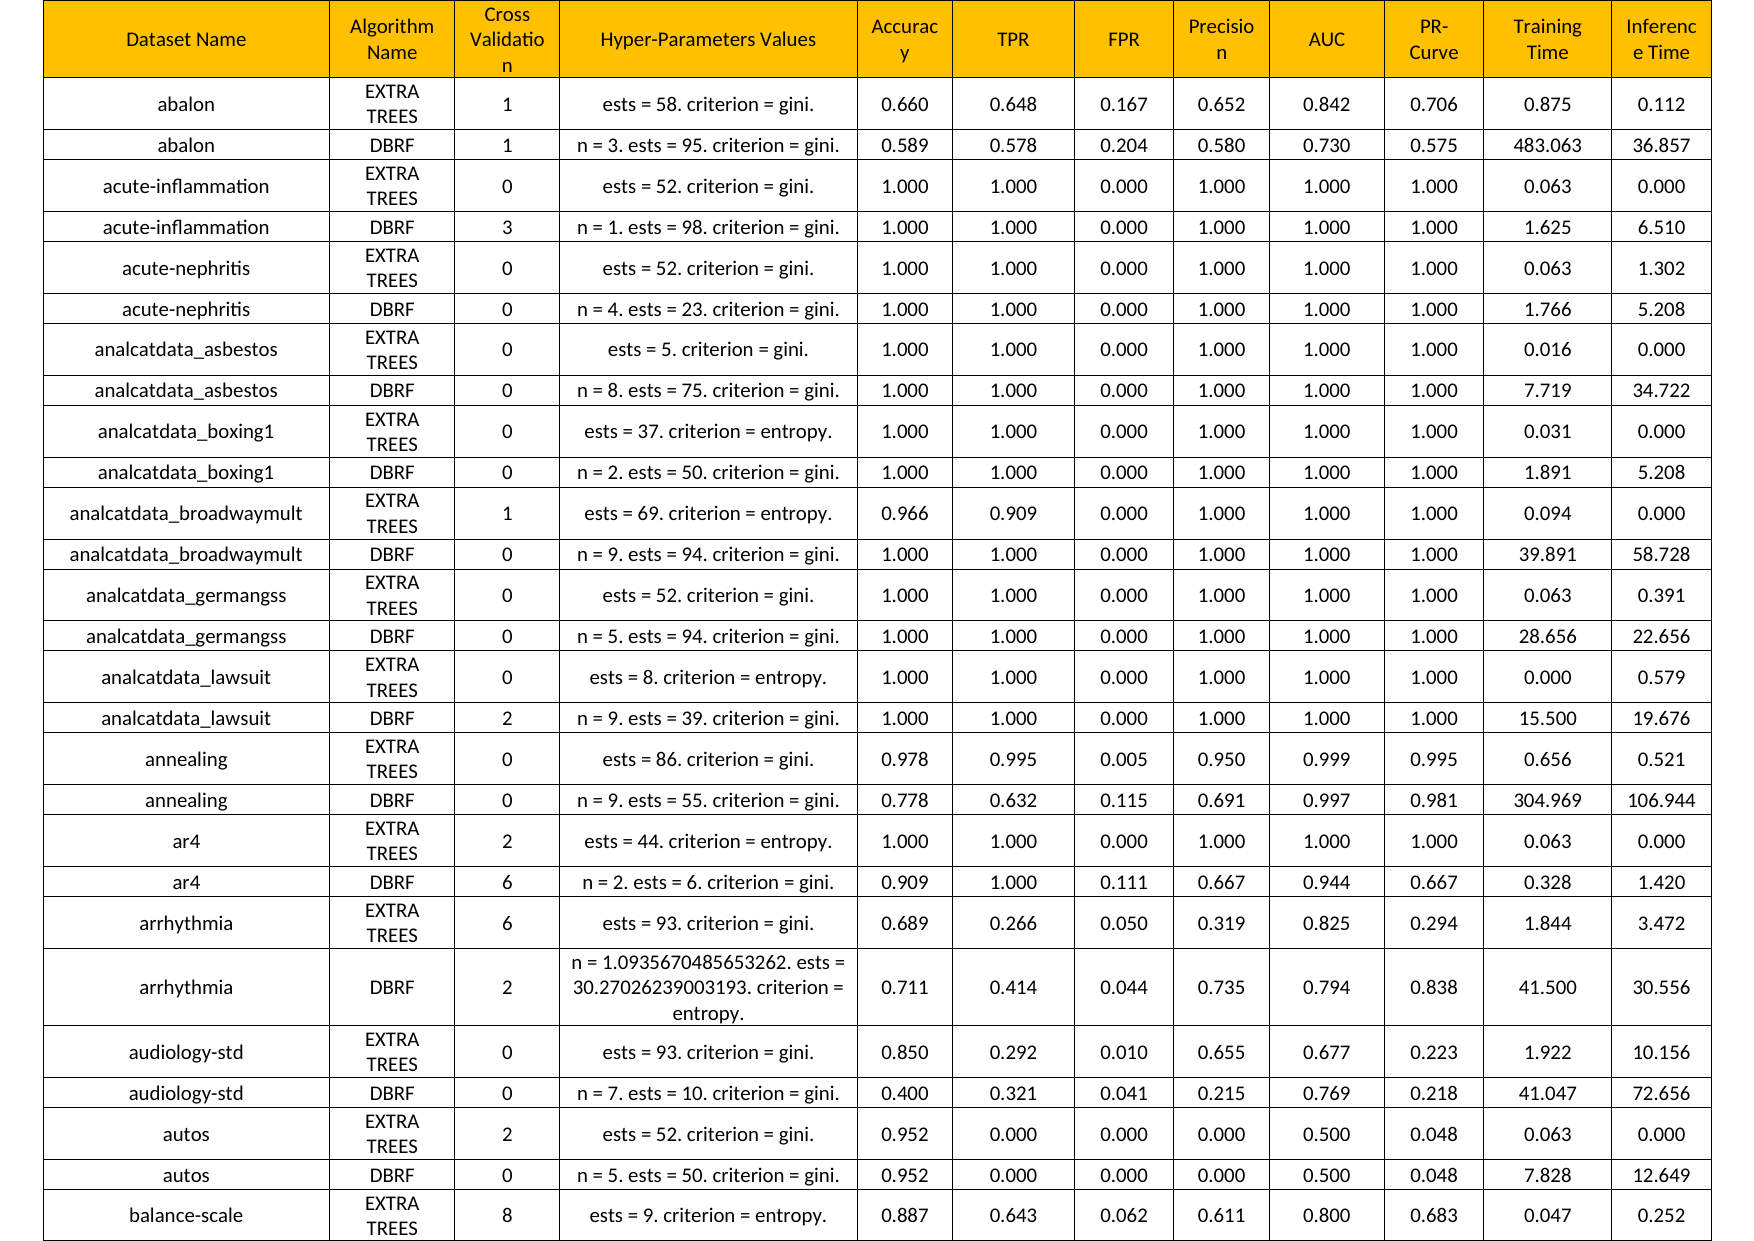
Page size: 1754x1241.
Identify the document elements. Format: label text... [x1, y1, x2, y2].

table_cell 0.579 [1612, 651, 1711, 702]
table_cell 0.887 [858, 1190, 952, 1240]
table_cell annealing [44, 733, 329, 784]
table_cell 1.000 [1270, 621, 1384, 650]
table_cell EXTRA TREES [330, 733, 454, 784]
table_cell 5.208 [1612, 458, 1711, 487]
table_cell 0.000 [1075, 651, 1173, 702]
table_cell DBRF [330, 458, 454, 487]
table_cell 0.825 [1270, 897, 1384, 948]
table_cell 0.966 [858, 488, 952, 538]
table_cell ests = 9. criterion = entropy. [560, 1190, 857, 1240]
table_cell 0.000 [1075, 406, 1173, 457]
table_cell 0.044 [1075, 949, 1173, 1025]
table_cell 0.842 [1270, 78, 1384, 129]
table_cell acute-inflammation [44, 160, 329, 211]
table_cell 1 [455, 130, 559, 159]
table_cell 0.000 [1612, 406, 1711, 457]
table_cell 0.632 [953, 785, 1074, 814]
table_cell 0.400 [858, 1078, 952, 1107]
table_cell analcatdata_asbestos [44, 324, 329, 375]
table_cell ests = 58. criterion = gini. [560, 78, 857, 129]
table_cell 1.000 [1270, 160, 1384, 211]
table_cell analcatdata_germangss [44, 621, 329, 650]
table_cell 1.302 [1612, 242, 1711, 293]
table_cell 0.063 [1484, 1108, 1611, 1159]
table_cell 0.048 [1385, 1160, 1483, 1189]
table_cell 1.000 [953, 815, 1074, 866]
table_cell 1.000 [1174, 406, 1269, 457]
table_cell 1.000 [1270, 703, 1384, 732]
table_cell 0.997 [1270, 785, 1384, 814]
table_cell 72.656 [1612, 1078, 1711, 1107]
table_cell 0.000 [1174, 1108, 1269, 1159]
table_cell 1.000 [953, 242, 1074, 293]
table_cell 0.167 [1075, 78, 1173, 129]
table_cell 58.728 [1612, 540, 1711, 568]
table_cell 1.000 [1174, 703, 1269, 732]
table_cell 0.050 [1075, 897, 1173, 948]
table_cell 0 [455, 1078, 559, 1107]
table_cell 0.000 [1075, 1160, 1173, 1189]
table_cell 0.031 [1484, 406, 1611, 457]
table_cell EXTRA TREES [330, 78, 454, 129]
table_cell 0.223 [1385, 1026, 1483, 1077]
table_cell 6 [455, 897, 559, 948]
table_cell 0.000 [1174, 1160, 1269, 1189]
table_cell ar4 [44, 815, 329, 866]
table_header Dataset Name [44, 1, 329, 77]
table_cell 0.063 [1484, 815, 1611, 866]
table_cell ests = 52. criterion = gini. [560, 242, 857, 293]
table_cell 41.047 [1484, 1078, 1611, 1107]
table_cell analcatdata_lawsuit [44, 703, 329, 732]
table_cell 1.000 [858, 621, 952, 650]
table_cell 0.000 [1075, 376, 1173, 405]
table_cell 1.000 [1270, 212, 1384, 241]
table_cell 0.218 [1385, 1078, 1483, 1107]
table_cell 1.000 [1385, 212, 1483, 241]
table_cell EXTRA TREES [330, 406, 454, 457]
table_cell n = 1.0935670485653262. ests = 30.27026239003193. criterion = entropy. [560, 949, 857, 1025]
table_cell 106.944 [1612, 785, 1711, 814]
table_cell 6 [455, 867, 559, 896]
table_cell 0.000 [1612, 1108, 1711, 1159]
table_cell 0.909 [858, 867, 952, 896]
table_cell 1.000 [1174, 212, 1269, 241]
table_cell 1.000 [953, 294, 1074, 323]
table_cell 1.000 [1174, 324, 1269, 375]
table_cell 0.735 [1174, 949, 1269, 1025]
table_cell 0.000 [1075, 458, 1173, 487]
table_cell 1.000 [858, 651, 952, 702]
table_cell 1.000 [953, 703, 1074, 732]
table_cell 0.000 [1075, 621, 1173, 650]
table_cell 1 [455, 488, 559, 538]
table_cell 0.000 [1075, 324, 1173, 375]
table_cell 41.500 [1484, 949, 1611, 1025]
table_cell 1.000 [858, 406, 952, 457]
table_cell 0.778 [858, 785, 952, 814]
table_cell 0.047 [1484, 1190, 1611, 1240]
table_cell 0.652 [1174, 78, 1269, 129]
table_cell DBRF [330, 1078, 454, 1107]
table_header Precision [1174, 1, 1269, 77]
table_cell 0.111 [1075, 867, 1173, 896]
table_cell 0.010 [1075, 1026, 1173, 1077]
table_cell ests = 86. criterion = gini. [560, 733, 857, 784]
table_cell 0 [455, 1160, 559, 1189]
table_cell 0.575 [1385, 130, 1483, 159]
table_cell DBRF [330, 540, 454, 568]
table_cell 1.000 [953, 570, 1074, 620]
table_cell n = 8. ests = 75. criterion = gini. [560, 376, 857, 405]
table_cell 1.000 [1174, 294, 1269, 323]
table_cell 0.769 [1270, 1078, 1384, 1107]
table_cell 0.215 [1174, 1078, 1269, 1107]
table_cell annealing [44, 785, 329, 814]
table_cell acute-nephritis [44, 242, 329, 293]
table_cell DBRF [330, 703, 454, 732]
table_cell 0.950 [1174, 733, 1269, 784]
table_cell 1.000 [1270, 540, 1384, 568]
table_cell 0.677 [1270, 1026, 1384, 1077]
table_cell n = 4. ests = 23. criterion = gini. [560, 294, 857, 323]
table_cell EXTRA TREES [330, 1190, 454, 1240]
table_cell n = 7. ests = 10. criterion = gini. [560, 1078, 857, 1107]
table_cell 8 [455, 1190, 559, 1240]
table_cell 0.995 [1385, 733, 1483, 784]
table_cell 1.000 [953, 651, 1074, 702]
table_cell 0.952 [858, 1160, 952, 1189]
table_cell 0.689 [858, 897, 952, 948]
table_cell 1.766 [1484, 294, 1611, 323]
table_cell 1.000 [1385, 621, 1483, 650]
table_cell 1.000 [858, 570, 952, 620]
table_cell 0.063 [1484, 242, 1611, 293]
table_cell 1.000 [1270, 488, 1384, 538]
table_cell 1.000 [1174, 651, 1269, 702]
table_cell 1.000 [1174, 488, 1269, 538]
table_cell 1.000 [1174, 570, 1269, 620]
table_cell 0.730 [1270, 130, 1384, 159]
table_cell 0.062 [1075, 1190, 1173, 1240]
table_cell analcatdata_broadwaymult [44, 540, 329, 568]
table_cell n = 5. ests = 50. criterion = gini. [560, 1160, 857, 1189]
table_cell 0.667 [1385, 867, 1483, 896]
table_cell 1.000 [953, 867, 1074, 896]
table_cell 1.000 [1270, 376, 1384, 405]
table_cell 1.000 [858, 242, 952, 293]
table_cell n = 9. ests = 55. criterion = gini. [560, 785, 857, 814]
table_header Algorithm Name [330, 1, 454, 77]
table_cell 1.000 [1385, 324, 1483, 375]
table_cell 1.000 [1174, 815, 1269, 866]
table_cell 0.706 [1385, 78, 1483, 129]
table_cell 2 [455, 1108, 559, 1159]
table_cell 1.000 [1385, 160, 1483, 211]
table_cell 1.000 [1174, 160, 1269, 211]
table_cell ar4 [44, 867, 329, 896]
table_cell 2 [455, 815, 559, 866]
table_cell EXTRA TREES [330, 651, 454, 702]
table_cell analcatdata_boxing1 [44, 406, 329, 457]
table_cell 0 [455, 458, 559, 487]
table_cell 0 [455, 1026, 559, 1077]
table_cell 1.000 [1174, 458, 1269, 487]
table_cell abalon [44, 130, 329, 159]
table_cell n = 5. ests = 94. criterion = gini. [560, 621, 857, 650]
table_cell 0.292 [953, 1026, 1074, 1077]
table_cell 1.000 [1174, 621, 1269, 650]
table_cell 0.041 [1075, 1078, 1173, 1107]
table_cell 1.891 [1484, 458, 1611, 487]
table_cell analcatdata_broadwaymult [44, 488, 329, 538]
table_cell 0.000 [1075, 160, 1173, 211]
table_cell 0.321 [953, 1078, 1074, 1107]
table_cell 0.500 [1270, 1108, 1384, 1159]
table_cell 1.000 [858, 458, 952, 487]
table_cell 304.969 [1484, 785, 1611, 814]
table_cell ests = 5. criterion = gini. [560, 324, 857, 375]
table_cell 1.000 [1174, 540, 1269, 568]
table_cell DBRF [330, 294, 454, 323]
table_cell analcatdata_germangss [44, 570, 329, 620]
table_cell 0.944 [1270, 867, 1384, 896]
table_cell 0 [455, 406, 559, 457]
table_cell 1.000 [1270, 324, 1384, 375]
table_cell DBRF [330, 949, 454, 1025]
table_cell abalon [44, 78, 329, 129]
table_cell 1.000 [858, 324, 952, 375]
table_cell 1.000 [953, 160, 1074, 211]
table_cell 0.838 [1385, 949, 1483, 1025]
table_cell 0.909 [953, 488, 1074, 538]
table_cell 0.521 [1612, 733, 1711, 784]
table_header TPR [953, 1, 1074, 77]
table_cell 1.000 [953, 212, 1074, 241]
table_cell 1.000 [953, 458, 1074, 487]
table_cell arrhythmia [44, 949, 329, 1025]
table_cell 0.580 [1174, 130, 1269, 159]
table_cell 0.063 [1484, 570, 1611, 620]
table_cell 1.000 [858, 540, 952, 568]
table_cell 0.000 [1075, 242, 1173, 293]
table_cell 0.691 [1174, 785, 1269, 814]
table_header Hyper-Parameters Values [560, 1, 857, 77]
table_cell 0.999 [1270, 733, 1384, 784]
table_cell 1.000 [858, 212, 952, 241]
table_cell 0.995 [953, 733, 1074, 784]
table_cell 0.000 [1612, 324, 1711, 375]
table_cell 0.589 [858, 130, 952, 159]
table_cell 0.978 [858, 733, 952, 784]
table_cell 22.656 [1612, 621, 1711, 650]
table_cell DBRF [330, 376, 454, 405]
table_cell 483.063 [1484, 130, 1611, 159]
table_cell n = 9. ests = 94. criterion = gini. [560, 540, 857, 568]
table_cell EXTRA TREES [330, 324, 454, 375]
table_cell 0.266 [953, 897, 1074, 948]
table_cell 0.294 [1385, 897, 1483, 948]
table_cell 0.981 [1385, 785, 1483, 814]
table_cell DBRF [330, 130, 454, 159]
table_cell 0 [455, 540, 559, 568]
table_cell 0.115 [1075, 785, 1173, 814]
table_cell 0.328 [1484, 867, 1611, 896]
table_cell 34.722 [1612, 376, 1711, 405]
table_cell 0.000 [1075, 212, 1173, 241]
table_cell 0.000 [1075, 540, 1173, 568]
table_cell EXTRA TREES [330, 570, 454, 620]
table_cell EXTRA TREES [330, 1108, 454, 1159]
table_cell 1.000 [1385, 294, 1483, 323]
table_header PR-Curve [1385, 1, 1483, 77]
table_cell 0 [455, 733, 559, 784]
table_cell 0 [455, 242, 559, 293]
table_cell EXTRA TREES [330, 160, 454, 211]
table_cell 1.000 [858, 815, 952, 866]
table_cell analcatdata_lawsuit [44, 651, 329, 702]
table_cell 0.000 [1075, 815, 1173, 866]
table_cell 0.000 [1612, 488, 1711, 538]
table_cell 0.063 [1484, 160, 1611, 211]
table_cell ests = 37. criterion = entropy. [560, 406, 857, 457]
table_cell 0.578 [953, 130, 1074, 159]
table_cell 1.000 [953, 376, 1074, 405]
table_cell 2 [455, 703, 559, 732]
table_cell DBRF [330, 621, 454, 650]
table_cell 0 [455, 160, 559, 211]
table_cell 1.000 [1174, 376, 1269, 405]
table_cell 0.391 [1612, 570, 1711, 620]
table_cell 7.828 [1484, 1160, 1611, 1189]
table_cell 1.000 [1270, 815, 1384, 866]
table_cell 1.000 [1270, 651, 1384, 702]
table_header Cross Validation [455, 1, 559, 77]
table_cell analcatdata_boxing1 [44, 458, 329, 487]
table_cell DBRF [330, 1160, 454, 1189]
table_cell 5.208 [1612, 294, 1711, 323]
table_cell 0.000 [953, 1160, 1074, 1189]
table_cell 0.005 [1075, 733, 1173, 784]
table_cell 0.655 [1174, 1026, 1269, 1077]
table_header Training Time [1484, 1, 1611, 77]
table_cell 0.875 [1484, 78, 1611, 129]
table_cell 0.850 [858, 1026, 952, 1077]
table_cell ests = 52. criterion = gini. [560, 570, 857, 620]
table_cell 1.000 [1270, 242, 1384, 293]
table_cell n = 1. ests = 98. criterion = gini. [560, 212, 857, 241]
table_cell 0.112 [1612, 78, 1711, 129]
table_cell n = 2. ests = 50. criterion = gini. [560, 458, 857, 487]
table_cell ests = 93. criterion = gini. [560, 1026, 857, 1077]
table_cell 1.844 [1484, 897, 1611, 948]
table_cell EXTRA TREES [330, 242, 454, 293]
table_cell 0.611 [1174, 1190, 1269, 1240]
table_cell 0.000 [1075, 703, 1173, 732]
table_cell ests = 93. criterion = gini. [560, 897, 857, 948]
table_cell balance-scale [44, 1190, 329, 1240]
table_cell 0 [455, 651, 559, 702]
table_cell 0 [455, 621, 559, 650]
table_cell 1.000 [1270, 406, 1384, 457]
table_cell 0.252 [1612, 1190, 1711, 1240]
table_cell 0.711 [858, 949, 952, 1025]
table_cell 1.000 [1385, 651, 1483, 702]
table_cell 39.891 [1484, 540, 1611, 568]
table_cell 1.000 [1385, 242, 1483, 293]
table_cell 1.000 [953, 324, 1074, 375]
table_cell EXTRA TREES [330, 488, 454, 538]
table_cell 1.000 [1385, 458, 1483, 487]
table_cell acute-nephritis [44, 294, 329, 323]
table_cell 0.660 [858, 78, 952, 129]
table_cell 28.656 [1484, 621, 1611, 650]
table_cell 0 [455, 294, 559, 323]
table_cell 2 [455, 949, 559, 1025]
table_cell 1 [455, 78, 559, 129]
table_cell DBRF [330, 867, 454, 896]
table_cell DBRF [330, 785, 454, 814]
table_cell 0.648 [953, 78, 1074, 129]
table_cell 1.000 [953, 540, 1074, 568]
table_cell 1.922 [1484, 1026, 1611, 1077]
table_cell 0.094 [1484, 488, 1611, 538]
table_cell 19.676 [1612, 703, 1711, 732]
table_cell EXTRA TREES [330, 1026, 454, 1077]
table_cell audiology-std [44, 1026, 329, 1077]
table_cell 0.000 [1075, 488, 1173, 538]
table_cell 0.643 [953, 1190, 1074, 1240]
table_cell 0.000 [1612, 160, 1711, 211]
table_cell 12.649 [1612, 1160, 1711, 1189]
table_cell 1.000 [1385, 488, 1483, 538]
table_cell 1.625 [1484, 212, 1611, 241]
table_cell 0.500 [1270, 1160, 1384, 1189]
table_cell 1.000 [858, 376, 952, 405]
table_cell 0.204 [1075, 130, 1173, 159]
table_cell 36.857 [1612, 130, 1711, 159]
table_cell analcatdata_asbestos [44, 376, 329, 405]
table_cell 1.000 [1385, 406, 1483, 457]
table_cell 30.556 [1612, 949, 1711, 1025]
table_cell ests = 69. criterion = entropy. [560, 488, 857, 538]
table_header AUC [1270, 1, 1384, 77]
table_cell autos [44, 1108, 329, 1159]
table_cell n = 9. ests = 39. criterion = gini. [560, 703, 857, 732]
table_cell 1.000 [953, 406, 1074, 457]
table_cell 0.414 [953, 949, 1074, 1025]
table_cell 1.000 [1270, 458, 1384, 487]
table_cell 3.472 [1612, 897, 1711, 948]
table_header Inference Time [1612, 1, 1711, 77]
table_cell DBRF [330, 212, 454, 241]
table_cell 1.000 [1385, 376, 1483, 405]
table_cell 0.319 [1174, 897, 1269, 948]
table_cell 0.000 [1075, 570, 1173, 620]
table_cell n = 2. ests = 6. criterion = gini. [560, 867, 857, 896]
table_cell 3 [455, 212, 559, 241]
table_cell 6.510 [1612, 212, 1711, 241]
table_cell 0.683 [1385, 1190, 1483, 1240]
table_cell 0.656 [1484, 733, 1611, 784]
table_cell 1.000 [953, 621, 1074, 650]
table_cell 0.016 [1484, 324, 1611, 375]
table_cell audiology-std [44, 1078, 329, 1107]
table_cell ests = 52. criterion = gini. [560, 160, 857, 211]
table_cell 1.000 [1174, 242, 1269, 293]
table_cell EXTRA TREES [330, 897, 454, 948]
table_cell 0.000 [1484, 651, 1611, 702]
table_cell 0 [455, 570, 559, 620]
table_cell 0.794 [1270, 949, 1384, 1025]
table_cell ests = 52. criterion = gini. [560, 1108, 857, 1159]
table_cell n = 3. ests = 95. criterion = gini. [560, 130, 857, 159]
table_cell 0.000 [1612, 815, 1711, 866]
table_cell 0.000 [1075, 294, 1173, 323]
table_cell arrhythmia [44, 897, 329, 948]
table_cell 1.000 [858, 294, 952, 323]
table_cell 1.000 [1385, 703, 1483, 732]
table_cell 1.000 [858, 160, 952, 211]
table_cell 0.667 [1174, 867, 1269, 896]
table_cell 0.800 [1270, 1190, 1384, 1240]
table_cell acute-inflammation [44, 212, 329, 241]
table_cell 0.000 [1075, 1108, 1173, 1159]
table_cell 1.000 [1385, 570, 1483, 620]
table_cell 0 [455, 324, 559, 375]
table_header Accuracy [858, 1, 952, 77]
table_cell 1.000 [1270, 570, 1384, 620]
table_cell 1.420 [1612, 867, 1711, 896]
table_cell ests = 44. criterion = entropy. [560, 815, 857, 866]
table_cell autos [44, 1160, 329, 1189]
table_cell 1.000 [858, 703, 952, 732]
table_cell 1.000 [1270, 294, 1384, 323]
table_cell ests = 8. criterion = entropy. [560, 651, 857, 702]
table_cell 10.156 [1612, 1026, 1711, 1077]
table_cell 0.000 [953, 1108, 1074, 1159]
table_header FPR [1075, 1, 1173, 77]
table_cell 0 [455, 785, 559, 814]
table_cell 0.048 [1385, 1108, 1483, 1159]
table_cell EXTRA TREES [330, 815, 454, 866]
table_cell 1.000 [1385, 540, 1483, 568]
table_cell 0 [455, 376, 559, 405]
table_cell 0.952 [858, 1108, 952, 1159]
table_cell 1.000 [1385, 815, 1483, 866]
table_cell 7.719 [1484, 376, 1611, 405]
table_cell 15.500 [1484, 703, 1611, 732]
